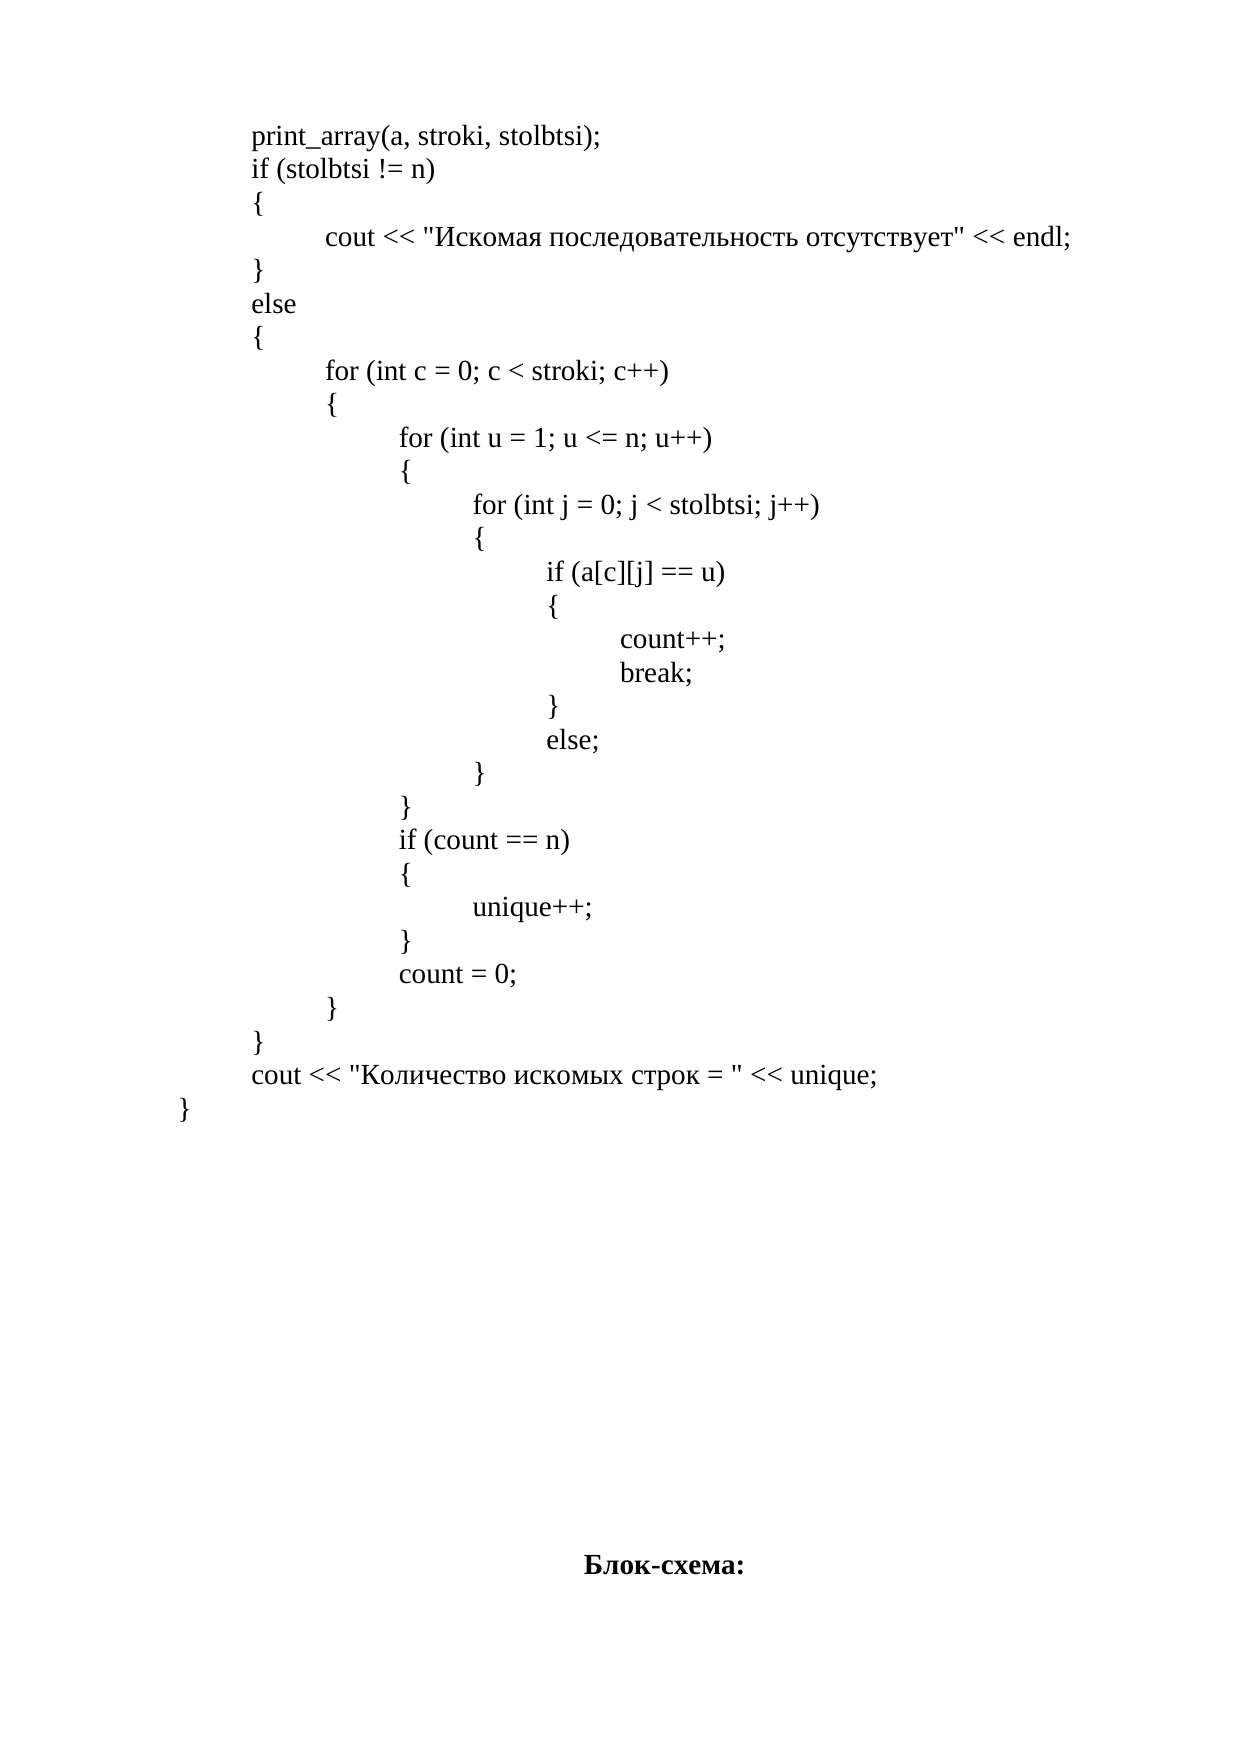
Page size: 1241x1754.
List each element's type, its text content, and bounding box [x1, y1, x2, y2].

text } [177, 923, 1152, 957]
text } [177, 755, 1152, 789]
text } [177, 1091, 1152, 1124]
text { [177, 185, 1152, 219]
text break; [177, 655, 1152, 688]
text for (int u = 1; u <= n; u++) [177, 420, 1152, 453]
text { [177, 386, 1152, 420]
text for (int c = 0; c < stroki; c++) [177, 353, 1152, 386]
text { [177, 521, 1152, 554]
text print_array(a, stroki, stolbtsi); [177, 118, 1152, 152]
text if (a[c][j] == u) [177, 554, 1152, 588]
text else [177, 286, 1152, 319]
text { [177, 588, 1152, 621]
text for (int j = 0; j < stolbtsi; j++) [177, 487, 1152, 521]
text } [177, 688, 1152, 722]
text count = 0; [177, 957, 1152, 990]
text { [177, 319, 1152, 353]
text unique++; [177, 889, 1152, 923]
text } [177, 1024, 1152, 1057]
text else; [177, 722, 1152, 755]
text } [177, 789, 1152, 822]
text { [177, 856, 1152, 889]
text { [177, 453, 1152, 487]
text cout << "Искомая последовательность отсутствует" << endl; [177, 219, 1152, 252]
text } [177, 252, 1152, 286]
text count++; [177, 621, 1152, 655]
text if (stolbtsi != n) [177, 152, 1152, 185]
text cout << "Количество искомых строк = " << unique; [177, 1057, 1152, 1091]
text if (count == n) [177, 822, 1152, 856]
text Блок-схема: [177, 1547, 1152, 1580]
text } [177, 990, 1152, 1024]
